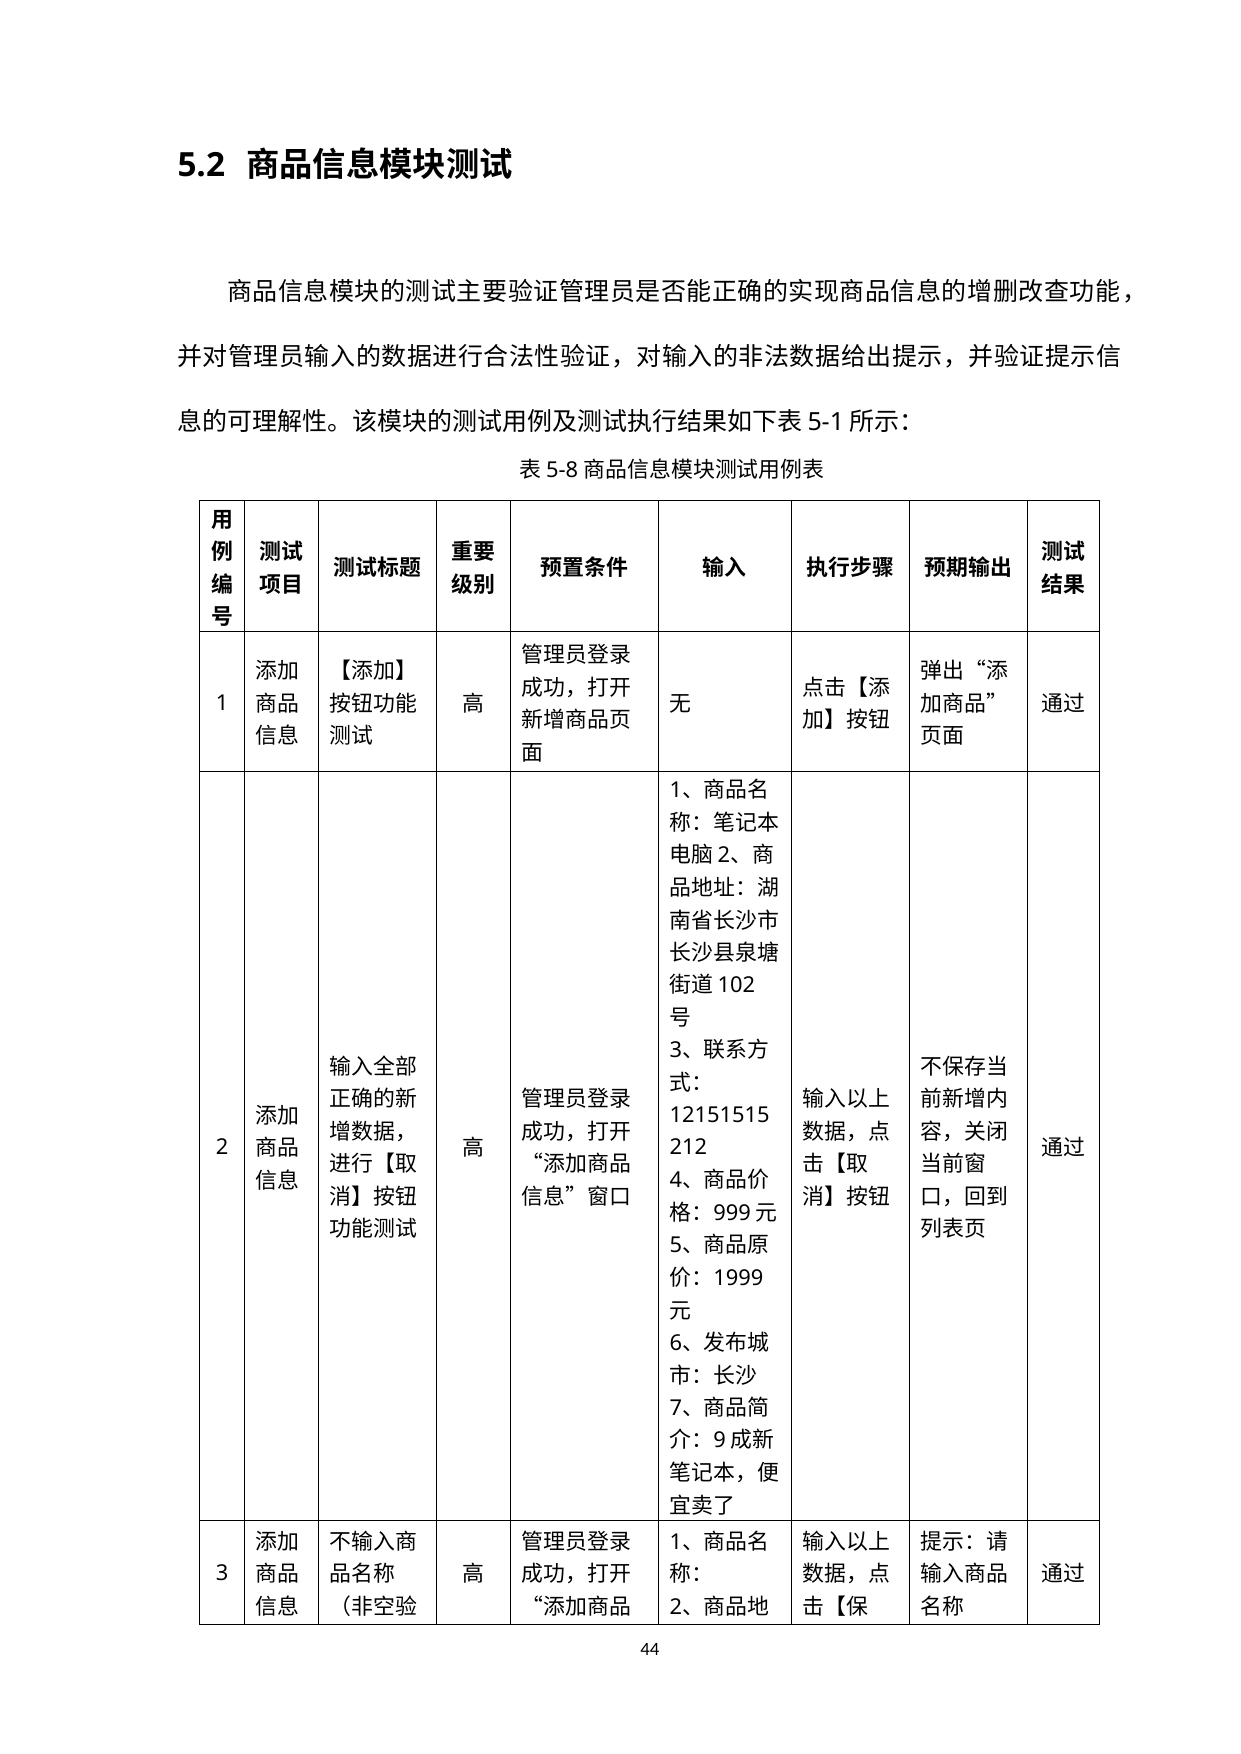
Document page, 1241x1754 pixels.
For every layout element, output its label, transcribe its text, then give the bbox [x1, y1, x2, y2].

table_cell 通过 [1028, 772, 1099, 1520]
table_cell 高 [437, 632, 510, 771]
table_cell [659, 1521, 791, 1623]
table_cell 通过 [1028, 1521, 1099, 1623]
table_cell 【添加】按钮功能测试 [319, 632, 436, 771]
table_cell 2 [200, 772, 244, 1520]
table_cell 3 [200, 1521, 244, 1623]
table_header 测试结果 [1028, 501, 1099, 631]
table_cell 高 [437, 772, 510, 1520]
table_header 用例编号 [200, 501, 244, 631]
table_header 重要级别 [437, 501, 510, 631]
table_header 预置条件 [511, 501, 658, 631]
table_cell 商品名称：笔记本电脑2、商品地址：湖南省长沙市长沙县泉塘街道102号 3、联系方式：12151515212 4、商品价格：999元 5、商品原价：1999元 6、发布城市：长沙7、商品简介：9成新笔记本，便宜卖了 [659, 772, 791, 1520]
table_cell 添加商品信息 [245, 1521, 318, 1623]
table_header 输入 [659, 501, 791, 631]
table_header 测试标题 [319, 501, 436, 631]
table_cell 高 [437, 1521, 510, 1623]
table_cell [319, 1521, 436, 1623]
table_cell 输入以上数据，点击【取消】按钮 [792, 772, 909, 1520]
table_cell 不保存当前新增内容，关闭当前窗口，回到列表页 [910, 772, 1027, 1520]
table_header 测试项目 [245, 501, 318, 631]
table_cell 管理员登录成功，打开“添加商品信息”窗口 [511, 772, 658, 1520]
table_cell 添加商品信息 [245, 632, 318, 771]
table_cell 输入以上数据，点击【保存】按钮 [792, 1521, 909, 1623]
table_cell 弹出“添加商品”页面 [910, 632, 1027, 771]
text 商品信息模块的测试主要验证管理员是否能正确的实现商品信息的增删改查功能，并对管理员输入的数据进行合法性验证，对输入的非法数据给出提示，并验证提示信息的可理解性。该模块的测试用例及测试执行结果如下表5-1所示： [177, 257, 1122, 452]
table_header 预期输出 [910, 501, 1027, 631]
table_cell 1 [200, 632, 244, 771]
table_header 执行步骤 [792, 501, 909, 631]
table_cell 管理员登录成功，打开新增商品页面 [511, 632, 658, 771]
table_cell 无 [659, 632, 791, 771]
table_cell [511, 1521, 658, 1623]
table_cell 点击【添加】按钮 [792, 632, 909, 771]
table_cell 输入全部正确的新增数据，进行【取消】按钮功能测试 [319, 772, 436, 1520]
subtitle 商品信息模块测试 [177, 129, 1122, 194]
table_cell 提示：请输入商品名称 [910, 1521, 1027, 1623]
table_cell 添加商品信息 [245, 772, 318, 1520]
table_cell 通过 [1028, 632, 1099, 771]
